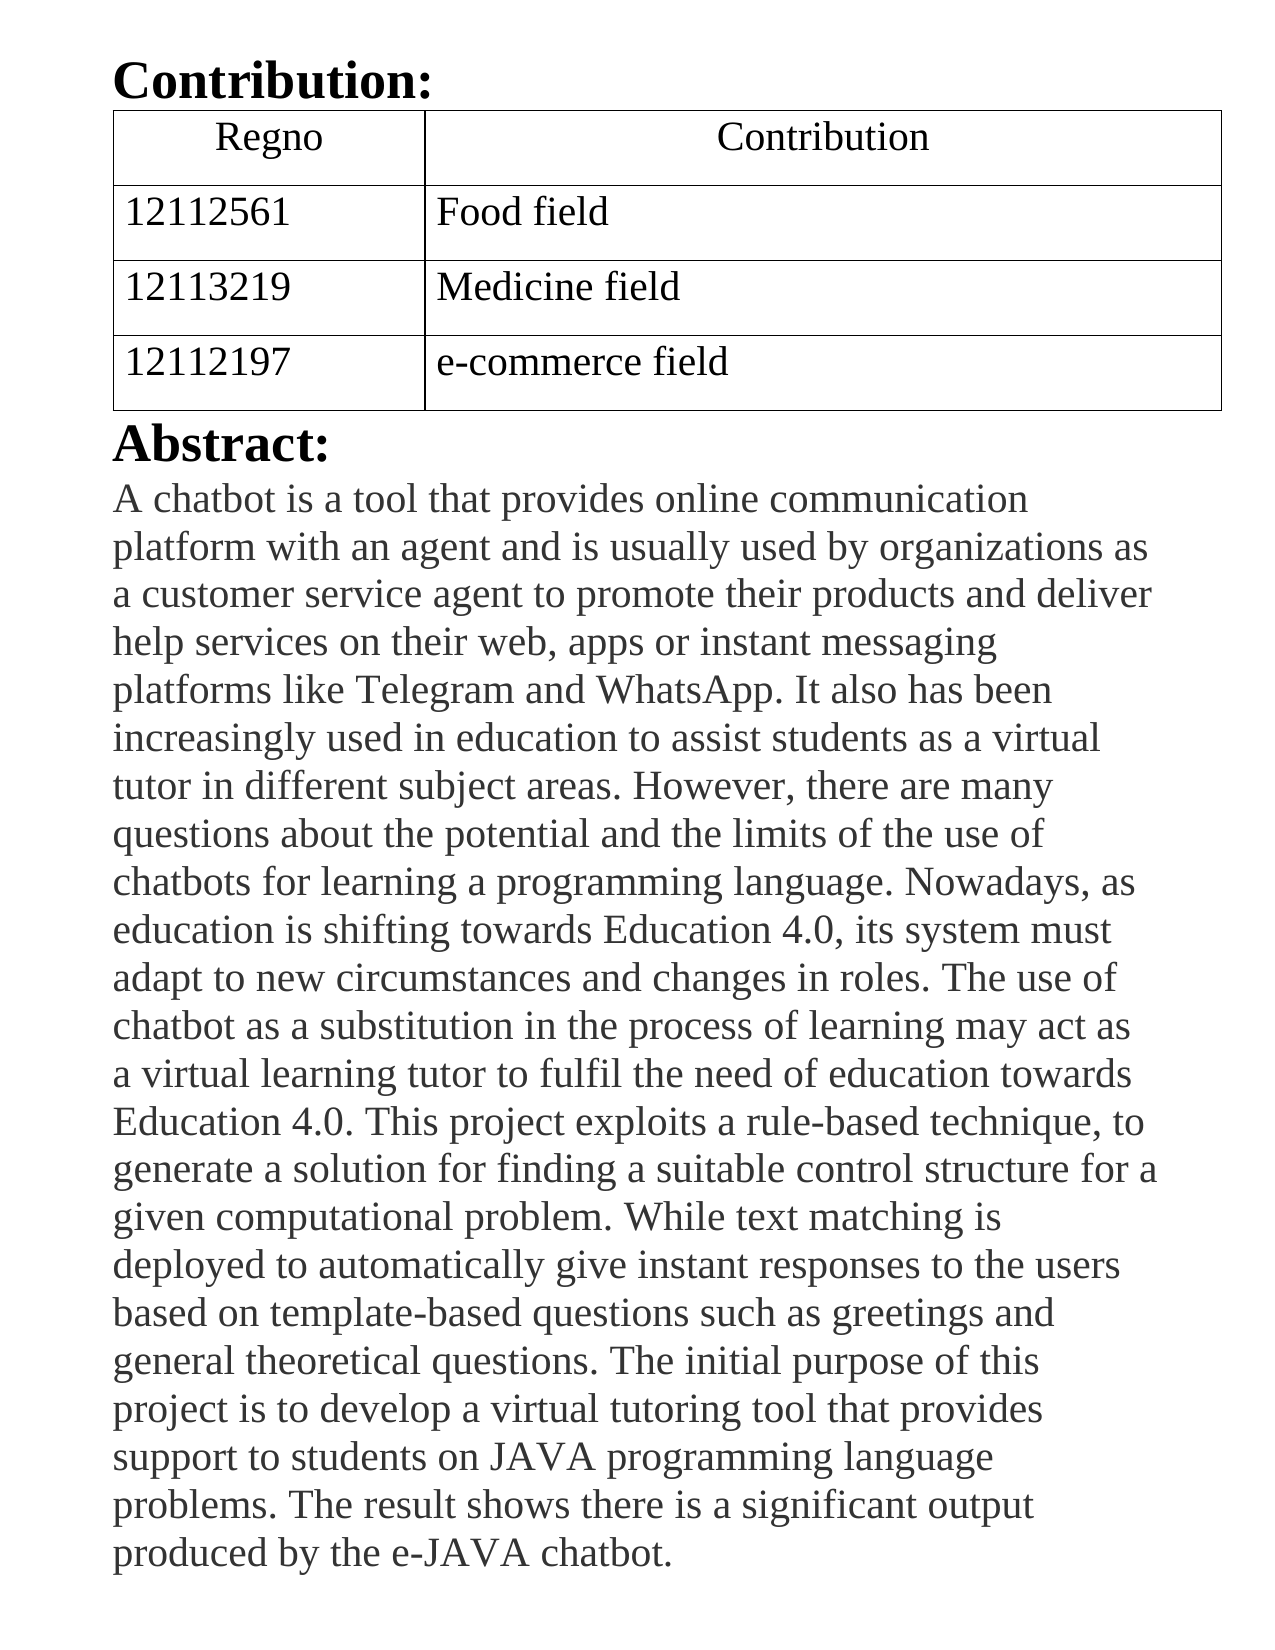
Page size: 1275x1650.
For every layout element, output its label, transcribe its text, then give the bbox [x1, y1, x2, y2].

table_cell 12112561 [114, 186, 424, 260]
text A chatbot is a tool that provides online communication platform with an agent and is usually used by organizations as a customer service agent to promote their products and deliver help services on their web, apps or instant messaging platforms like Telegram and WhatsApp. It also has been increasingly used in education to assist students as a virtual tutor in different subject areas. However, there are many questions about the potential and the limits of the use of chatbots for learning a programming language. Nowadays, as education is shifting towards Education 4.0, its system must adapt to new circumstances and changes in roles. The use of chatbot as a substitution in the process of learning may act as a virtual learning tutor to fulfil the need of education towards Education 4.0. This project exploits a rule-based technique, to generate a solution for finding a suitable control structure for a given computational problem. While text matching is deployed to automatically give instant responses to the users based on template-based questions such as greetings and general theoretical questions. The initial purpose of this project is to develop a virtual tutoring tool that provides support to students on JAVA programming language problems. The result shows there is a significant output produced by the e-JAVA chatbot. [112, 473, 1160, 1575]
table_header Contribution [426, 111, 1221, 185]
table_cell e-commerce field [426, 336, 1221, 410]
table_cell 12112197 [114, 336, 424, 410]
table_cell Food field [426, 186, 1221, 260]
text Abstract: [112, 411, 1160, 473]
text Contribution: [112, 48, 1160, 110]
table_cell 12113219 [114, 261, 424, 335]
table_header Regno [114, 111, 424, 185]
table_cell Medicine field [426, 261, 1221, 335]
